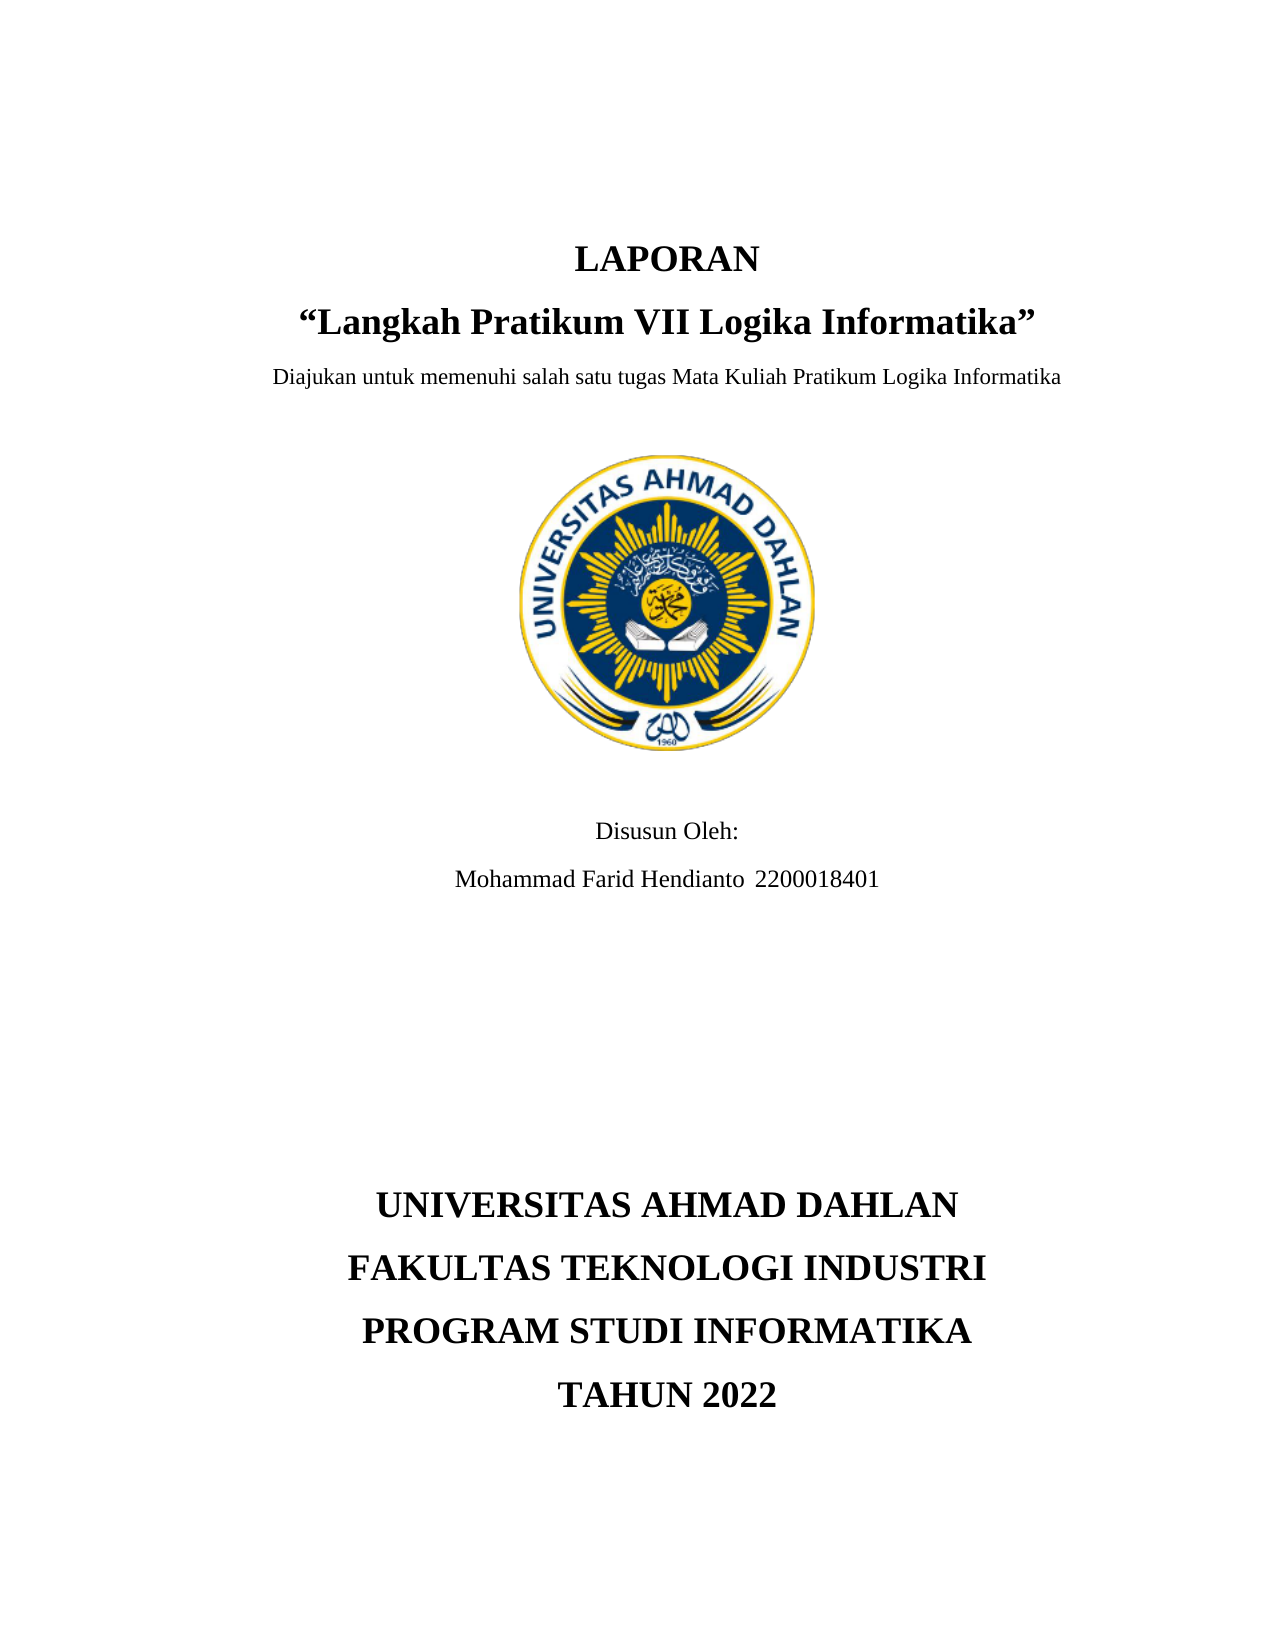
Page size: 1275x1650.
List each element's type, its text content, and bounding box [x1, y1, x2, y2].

text PROGRAM STUDI INFORMATIKA [236, 1309, 1098, 1352]
picture [519, 455, 815, 751]
text Disusun Oleh: [236, 816, 1098, 845]
text LAPORAN [236, 236, 1098, 279]
text UNIVERSITAS AHMAD DAHLAN [236, 1182, 1098, 1226]
text Diajukan untuk memenuhi salah satu tugas Mata Kuliah Pratikum Logika Informatika [236, 363, 1098, 389]
text TAHUN 2022 [236, 1372, 1098, 1415]
text “Langkah Pratikum VII Logika Informatika” [236, 299, 1098, 343]
text FAKULTAS TEKNOLOGI INDUSTRI [236, 1246, 1098, 1289]
text Mohammad Farid Hendianto 2200018401 [236, 864, 1098, 893]
